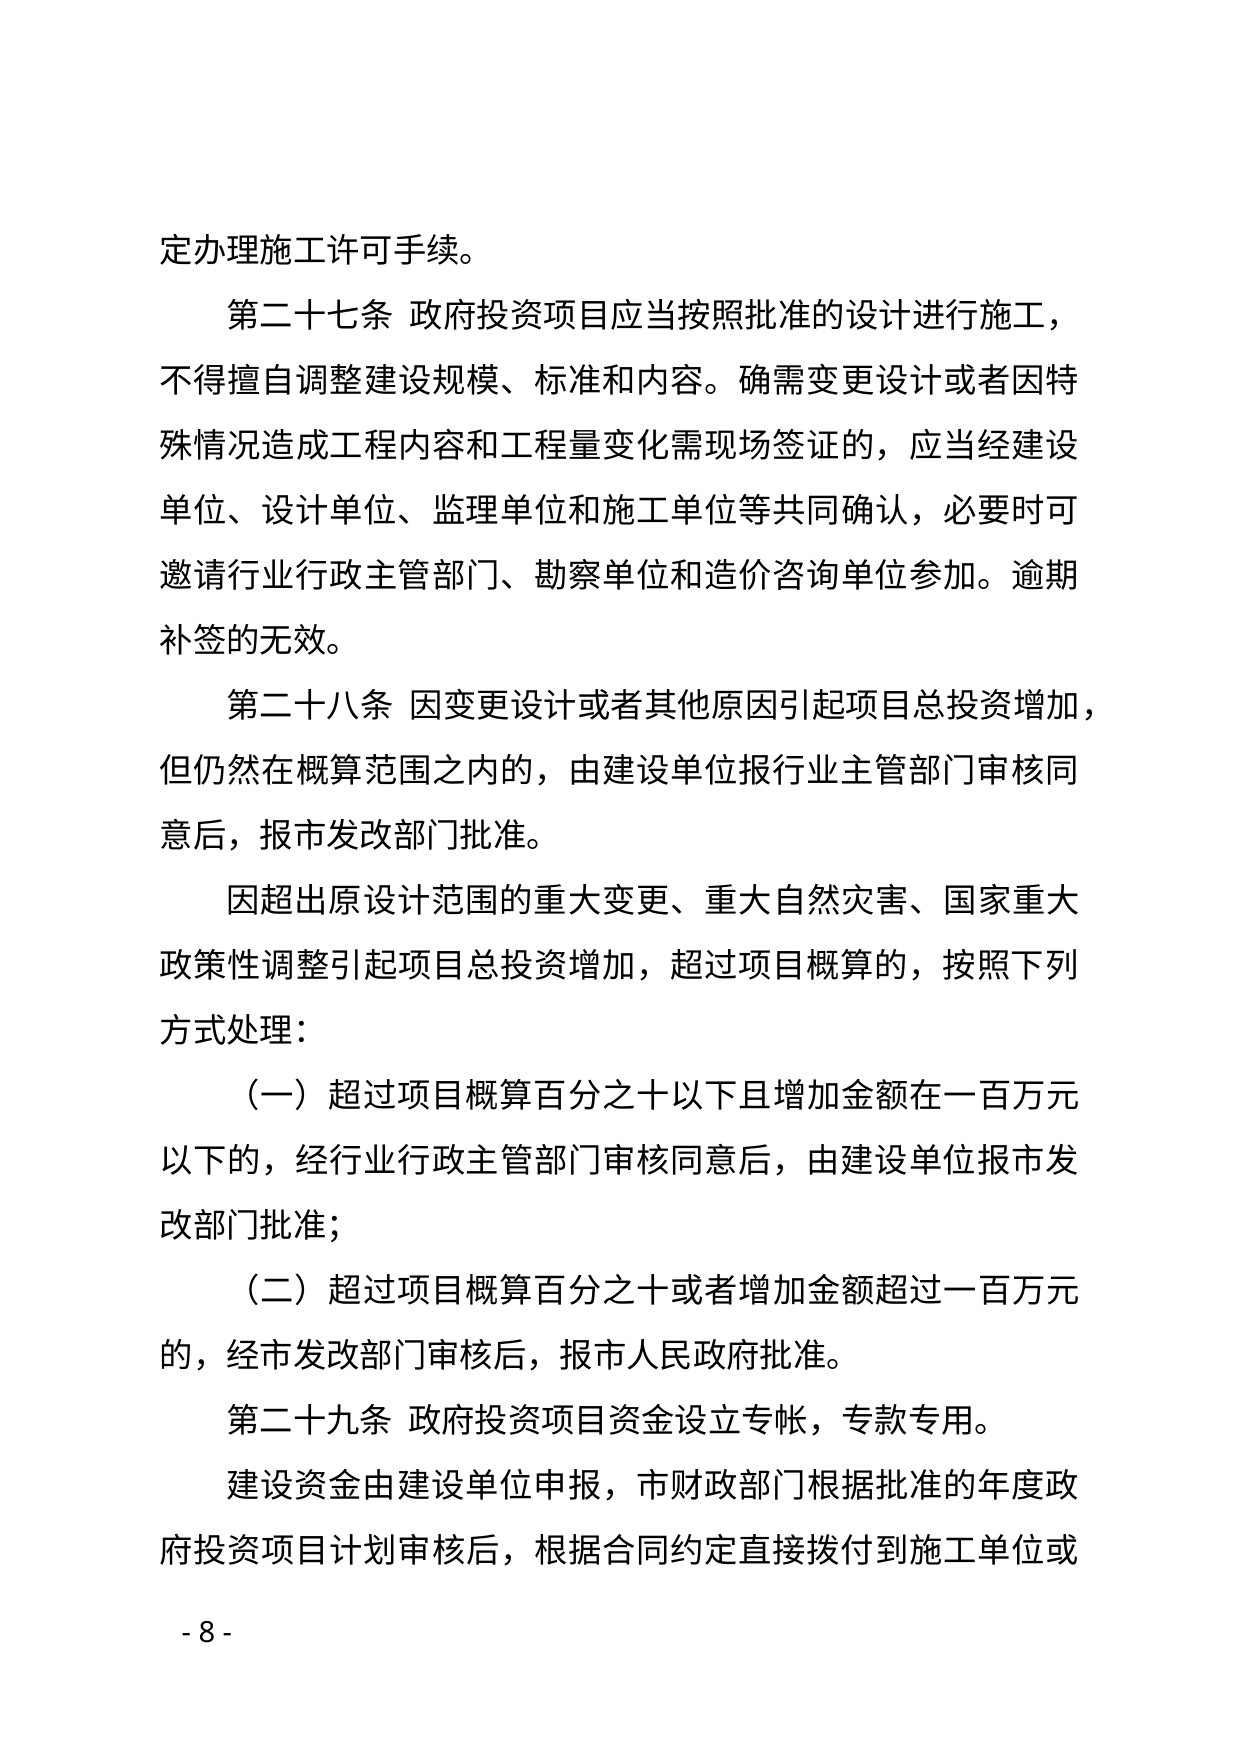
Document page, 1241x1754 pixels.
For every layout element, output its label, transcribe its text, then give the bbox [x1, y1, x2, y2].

text 第二十八条 因变更设计或者其他原因引起项目总投资增加，但仍然在概算范围之内的，由建设单位报行业主管部门审核同意后，报市发改部门批准。 [159, 670, 1081, 865]
text 因超出原设计范围的重大变更、重大自然灾害、国家重大政策性调整引起项目总投资增加，超过项目概算的，按照下列方式处理： [159, 865, 1081, 1060]
text （二）超过项目概算百分之十或者增加金额超过一百万元的，经市发改部门审核后，报市人民政府批准。 [159, 1255, 1081, 1385]
text （一）超过项目概算百分之十以下且增加金额在一百万元以下的，经行业行政主管部门审核同意后，由建设单位报市发改部门批准； [159, 1060, 1081, 1255]
text 第二十九条 政府投资项目资金设立专帐，专款专用。 [159, 1385, 1081, 1450]
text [159, 215, 1081, 280]
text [159, 1450, 1081, 1580]
text 第二十七条 政府投资项目应当按照批准的设计进行施工，不得擅自调整建设规模、标准和内容。确需变更设计或者因特殊情况造成工程内容和工程量变化需现场签证的，应当经建设单位、设计单位、监理单位和施工单位等共同确认，必要时可邀请行业行政主管部门、勘察单位和造价咨询单位参加。逾期补签的无效。 [159, 280, 1081, 670]
